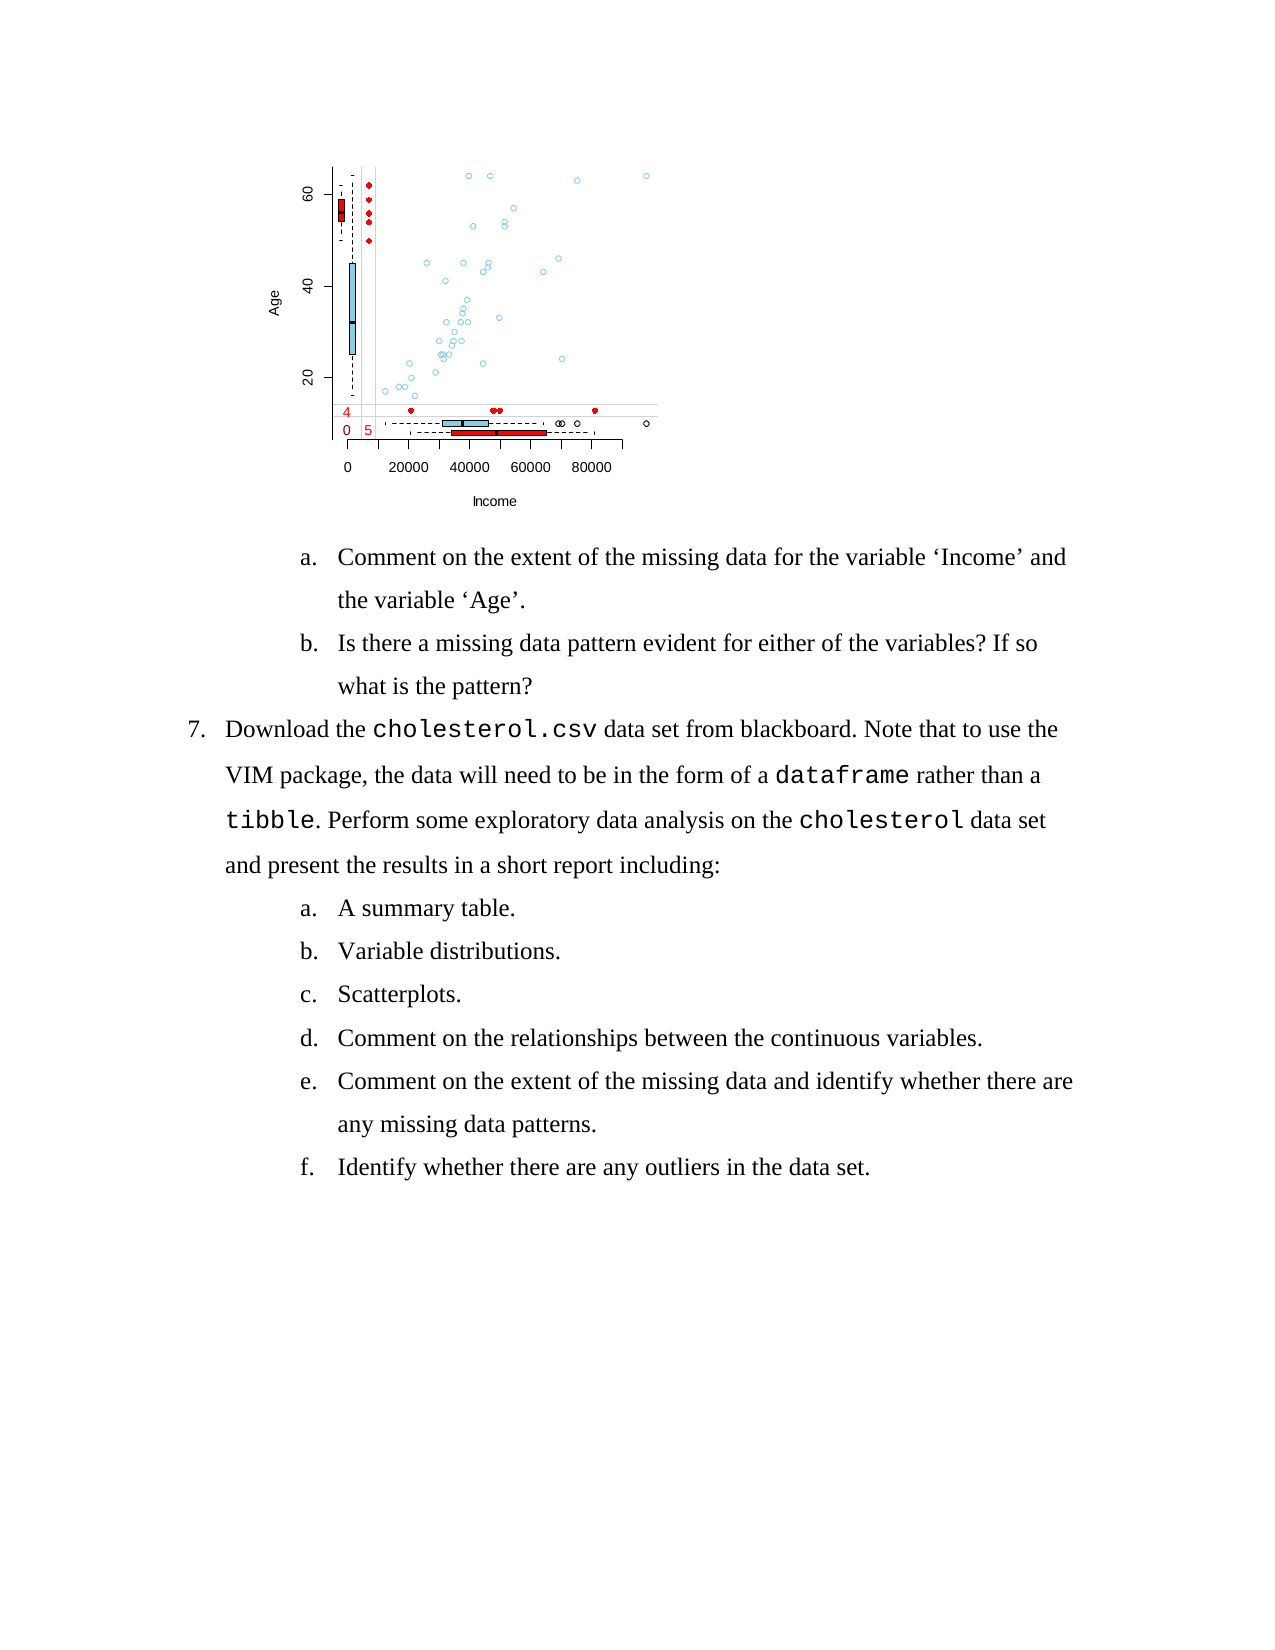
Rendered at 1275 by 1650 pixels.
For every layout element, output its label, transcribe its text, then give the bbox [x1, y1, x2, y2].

list Identify whether there are any outliers in the data set. [300, 1152, 1087, 1181]
list Scatterplots. [300, 979, 1087, 1008]
list Comment on the extent of the missing data for the variable ‘Income’ and the variable ‘Age’. [300, 542, 1087, 614]
list Is there a missing data pattern evident for either of the variables? If so what is the pattern? [300, 628, 1087, 700]
list Comment on the extent of the missing data and identify whether there are any missing data patterns. [300, 1066, 1087, 1138]
list A summary table. [300, 893, 1087, 922]
list Comment on the relationships between the continuous variables. [300, 1023, 1087, 1051]
list Variable distributions. [300, 936, 1087, 965]
list Download the cholesterol.csv data set from blackboard. Note that to use the VIM package, the data will need to be in the form of a dataframe rather than a tibble. Perform some exploratory data analysis on the cholesterol data set and present the results in a short report including: [187, 714, 1087, 879]
